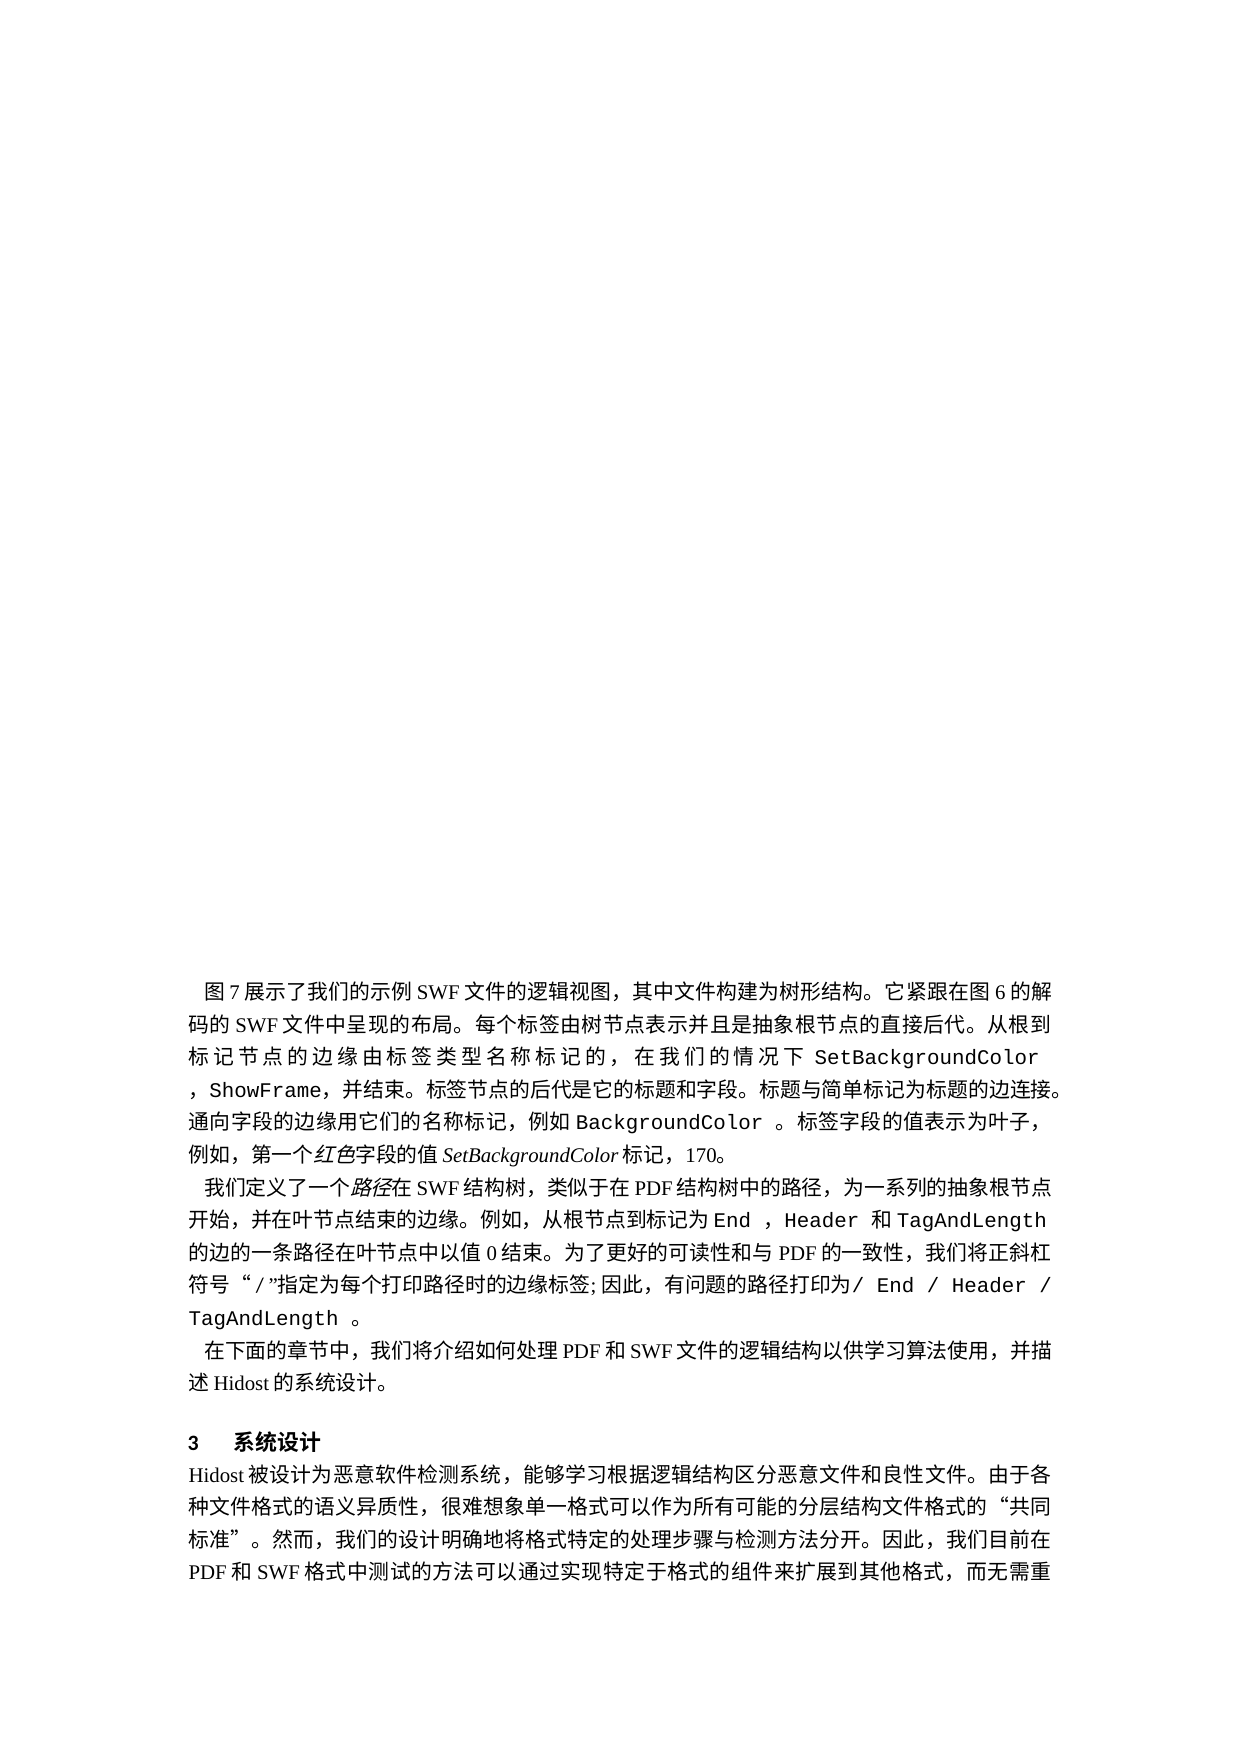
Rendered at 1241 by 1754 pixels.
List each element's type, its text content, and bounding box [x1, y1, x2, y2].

text 我们定义了一个路径在SWF结构树，类似于在PDF结构树中的路径，为一系列的抽象根节点开始，并在叶节点结束的边缘。例如，从根节点到标记为End ，Header 和TagAndLength 的边的一条路径在叶节点中以值0结束。为了更好的可读性和与PDF的一致性，我们将正斜杠符号“ / ”指定为每个打印路径时的边缘标签; 因此，有问题的路径打印为/ End / Header / TagAndLength 。 [188, 1170, 1052, 1332]
text 3 系统设计 [187, 1424, 1053, 1457]
text 在下面的章节中，我们将介绍如何处理PDF和SWF文件的逻辑结构以供学习算法使用，并描述Hidost的系统设计。 [188, 1333, 1052, 1398]
text 图7展示了我们的示例SWF文件的逻辑视图，其中文件构建为树形结构。它紧跟在图6的解码的SWF文件中呈现的布局。每个标签由树节点表示并且是抽象根节点的直接后代。从根到标记节点的边缘由标签类型名称标记的，在我们的情况下SetBackgroundColor ，ShowFrame，并结束。标签节点的后代是它的标题和字段。标题与简单标记为标题的边连接。通向字段的边缘用它们的名称标记，例如BackgroundColor 。标签字段的值表示为叶子，例如，第一个红色字段的值SetBackgroundColor标记，170。 [188, 162, 1052, 1169]
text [188, 1457, 1052, 1587]
